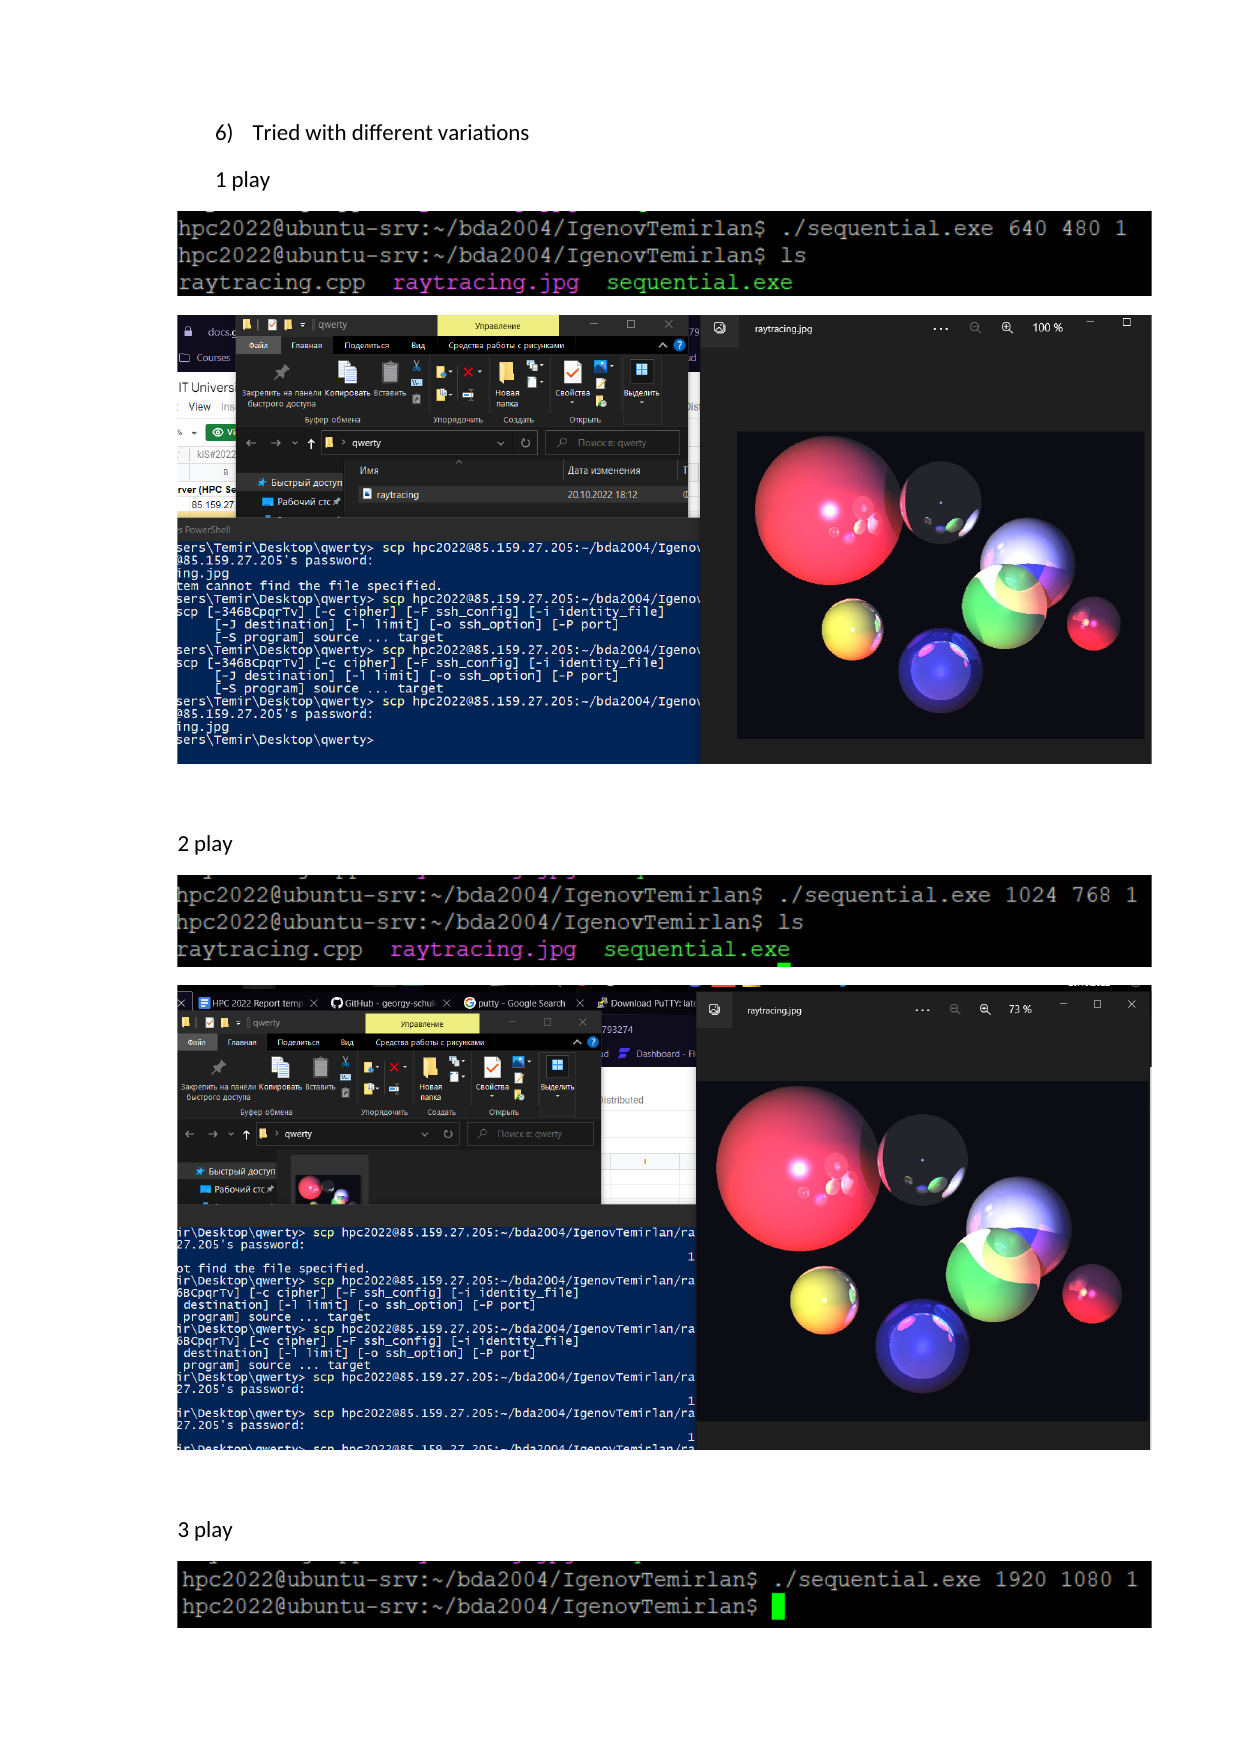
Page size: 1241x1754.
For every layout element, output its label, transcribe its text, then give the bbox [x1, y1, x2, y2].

picture [177, 315, 1152, 764]
text 2 play [177, 829, 1152, 857]
text 3 play [177, 1515, 1152, 1543]
picture [177, 875, 1152, 967]
picture [177, 1561, 1152, 1628]
list Tried with different variations [215, 118, 1152, 146]
picture [177, 211, 1152, 296]
text 1 play [215, 165, 1152, 193]
picture [177, 985, 1152, 1450]
